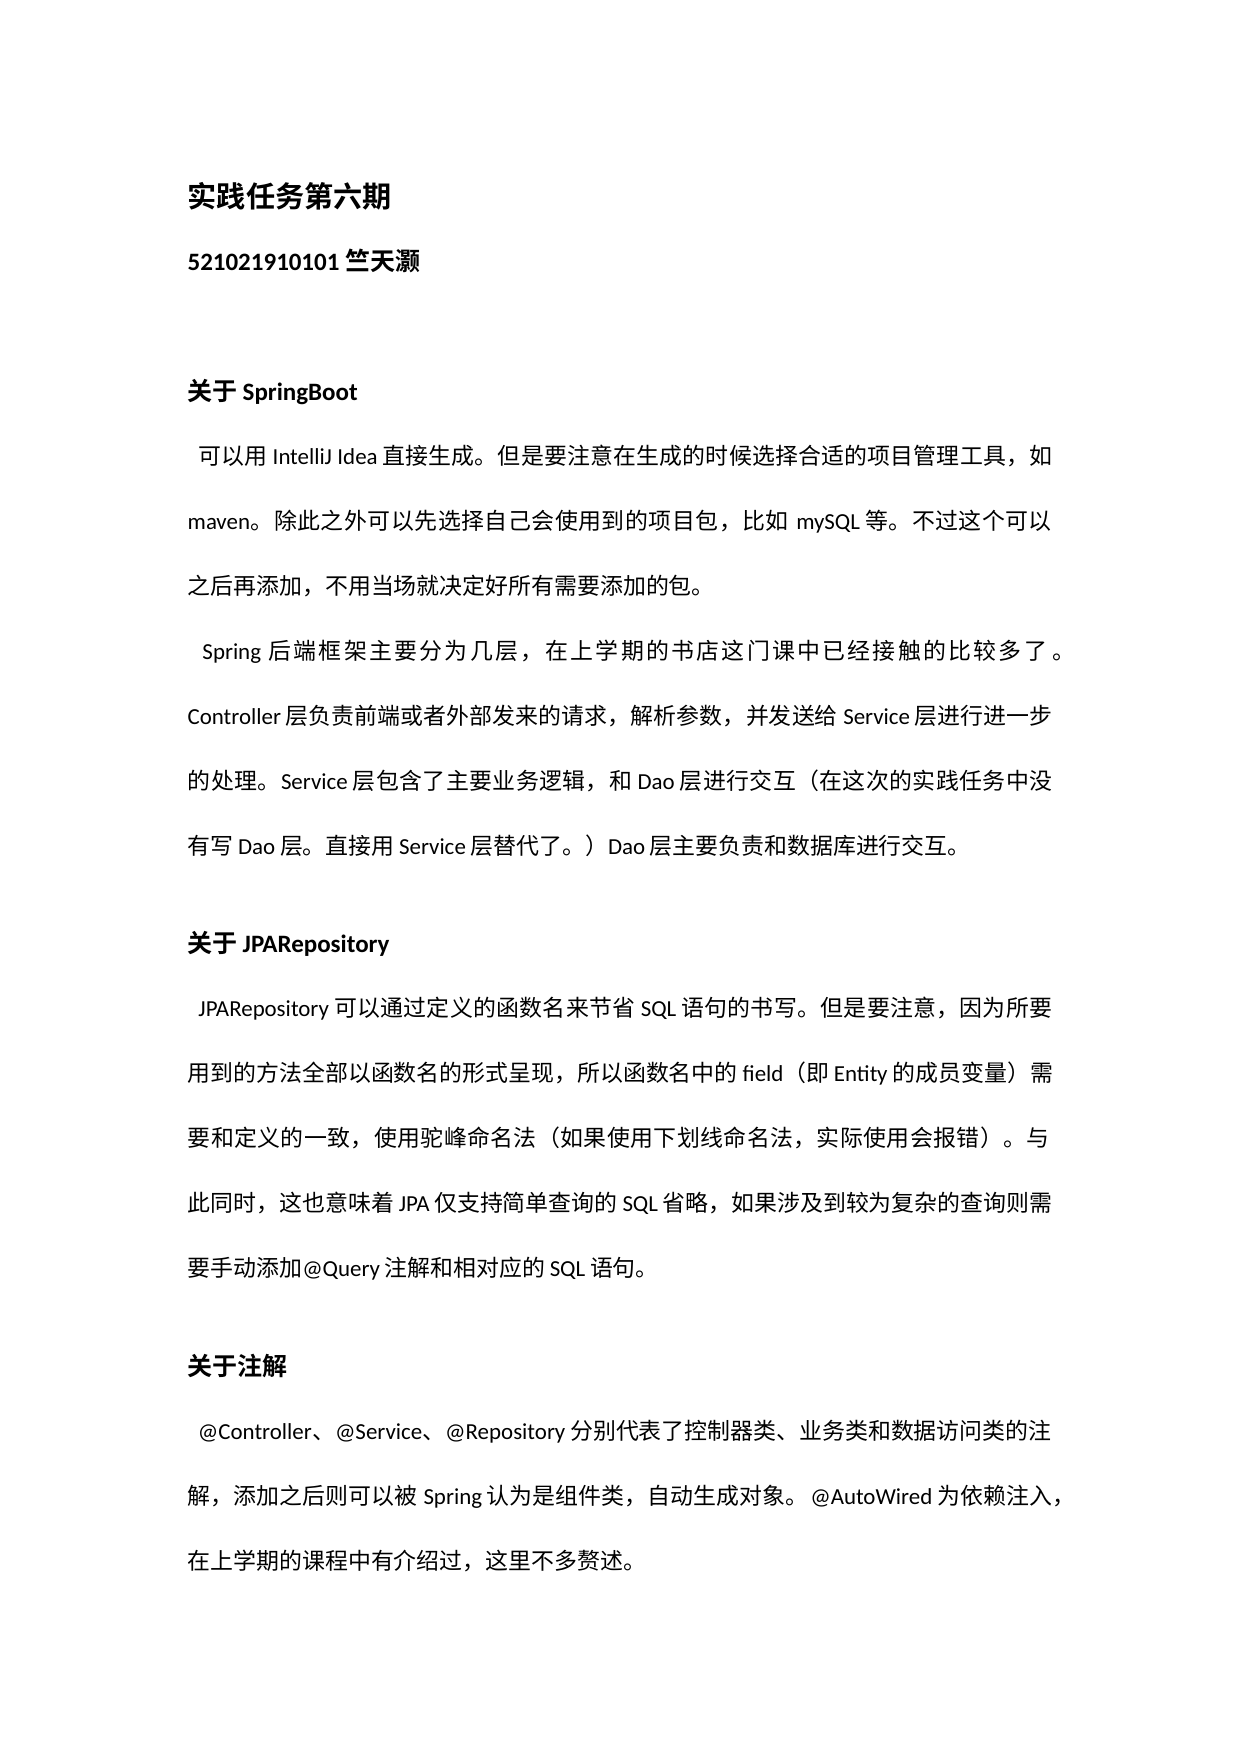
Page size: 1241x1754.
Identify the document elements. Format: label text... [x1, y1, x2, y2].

text Spring后端框架主要分为几层，在上学期的书店这门课中已经接触的比较多了。Controller层负责前端或者外部发来的请求，解析参数，并发送给Service层进行进一步的处理。Service层包含了主要业务逻辑，和Dao层进行交互（在这次的实践任务中没有写Dao层。直接用Service层替代了。）Dao层主要负责和数据库进行交互。 [187, 617, 1053, 877]
text 实践任务第六期 [187, 162, 1053, 227]
text 关于JPARepository [187, 909, 1053, 974]
text JPARepository可以通过定义的函数名来节省SQL语句的书写。但是要注意，因为所要用到的方法全部以函数名的形式呈现，所以函数名中的field（即Entity的成员变量）需要和定义的一致，使用驼峰命名法（如果使用下划线命名法，实际使用会报错）。与此同时，这也意味着JPA仅支持简单查询的SQL省略，如果涉及到较为复杂的查询则需要手动添加@Query注解和相对应的SQL语句。 [187, 974, 1053, 1299]
text 关于注解 [187, 1332, 1053, 1397]
text 关于SpringBoot [187, 357, 1053, 422]
text 521021910101 竺天灏 [187, 227, 1053, 292]
text @Controller、@Service、@Repository分别代表了控制器类、业务类和数据访问类的注解，添加之后则可以被Spring认为是组件类，自动生成对象。@AutoWired为依赖注入，在上学期的课程中有介绍过，这里不多赘述。 [187, 1397, 1053, 1592]
text 可以用IntelliJ Idea直接生成。但是要注意在生成的时候选择合适的项目管理工具，如maven。除此之外可以先选择自己会使用到的项目包，比如mySQL等。不过这个可以之后再添加，不用当场就决定好所有需要添加的包。 [187, 422, 1053, 617]
